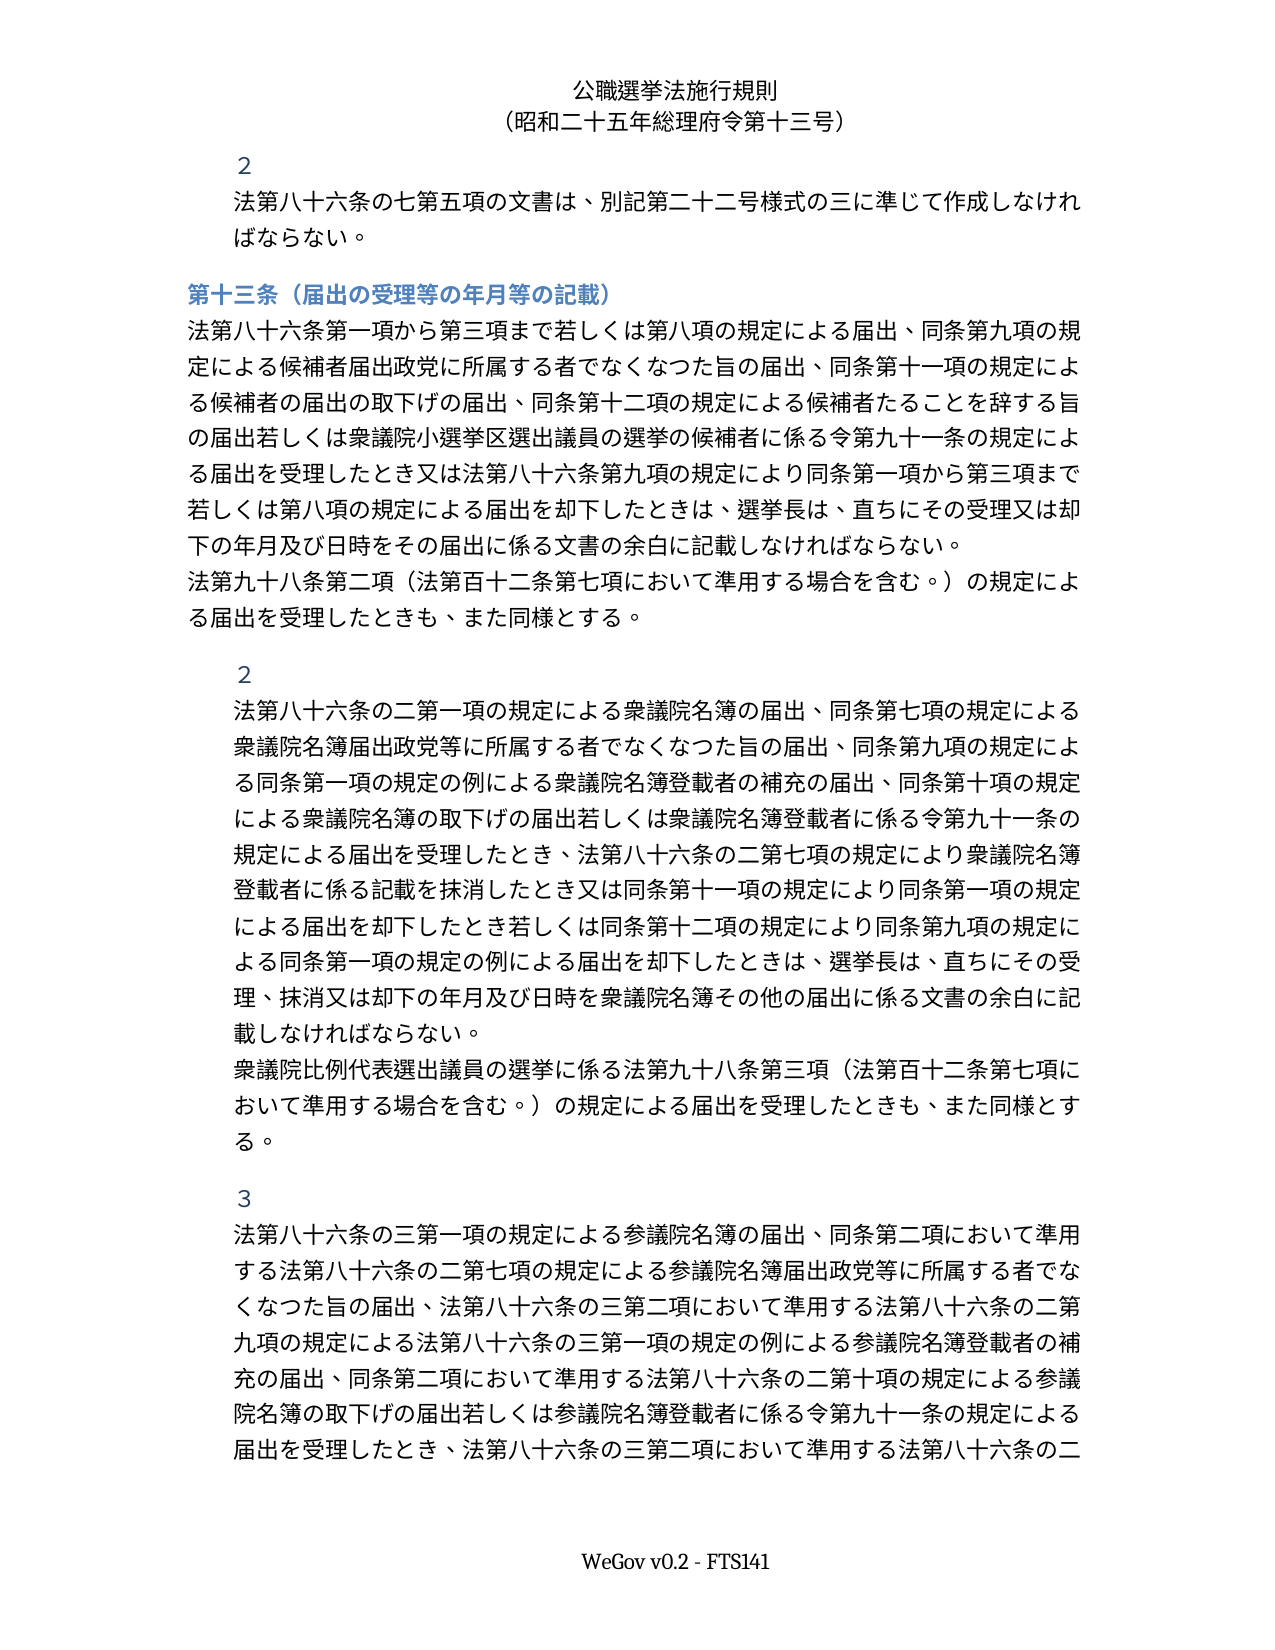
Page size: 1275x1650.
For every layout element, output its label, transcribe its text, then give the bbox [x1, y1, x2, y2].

subtitle ２ [233, 150, 1087, 181]
text 法第八十六条の七第五項の文書は、別記第二十二号様式の三に準じて作成しなければならない。 [233, 186, 1087, 253]
text 法第八十六条の二第一項の規定による衆議院名簿の届出、同条第七項の規定による衆議院名簿届出政党等に所属する者でなくなつた旨の届出、同条第九項の規定による同条第一項の規定の例による衆議院名簿登載者の補充の届出、同条第十項の規定による衆議院名簿の取下げの届出若しくは衆議院名簿登載者に係る令第九十一条の規定による届出を受理したとき、法第八十六条の二第七項の規定により衆議院名簿登載者に係る記載を抹消したとき又は同条第十一項の規定により同条第一項の規定による届出を却下したとき若しくは同条第十二項の規定により同条第九項の規定による同条第一項の規定の例による届出を却下したときは、選挙長は、直ちにその受理、抹消又は却下の年月及び日時を衆議院名簿その他の届出に係る文書の余白に記載しなければならない。 衆議院比例代表選出議員の選挙に係る法第九十八条第三項（法第百十二条第七項において準用する場合を含む。）の規定による届出を受理したときも、また同様とする。 [233, 695, 1087, 1157]
subtitle 第十三条（届出の受理等の年月等の記載） [187, 279, 1087, 310]
text 法第八十六条第一項から第三項まで若しくは第八項の規定による届出、同条第九項の規定による候補者届出政党に所属する者でなくなつた旨の届出、同条第十一項の規定による候補者の届出の取下げの届出、同条第十二項の規定による候補者たることを辞する旨の届出若しくは衆議院小選挙区選出議員の選挙の候補者に係る令第九十一条の規定による届出を受理したとき又は法第八十六条第九項の規定により同条第一項から第三項まで若しくは第八項の規定による届出を却下したときは、選挙長は、直ちにその受理又は却下の年月及び日時をその届出に係る文書の余白に記載しなければならない。 法第九十八条第二項（法第百十二条第七項において準用する場合を含む。）の規定による届出を受理したときも、また同様とする。 [187, 314, 1087, 633]
subtitle ２ [233, 659, 1087, 690]
subtitle ３ [233, 1183, 1087, 1214]
